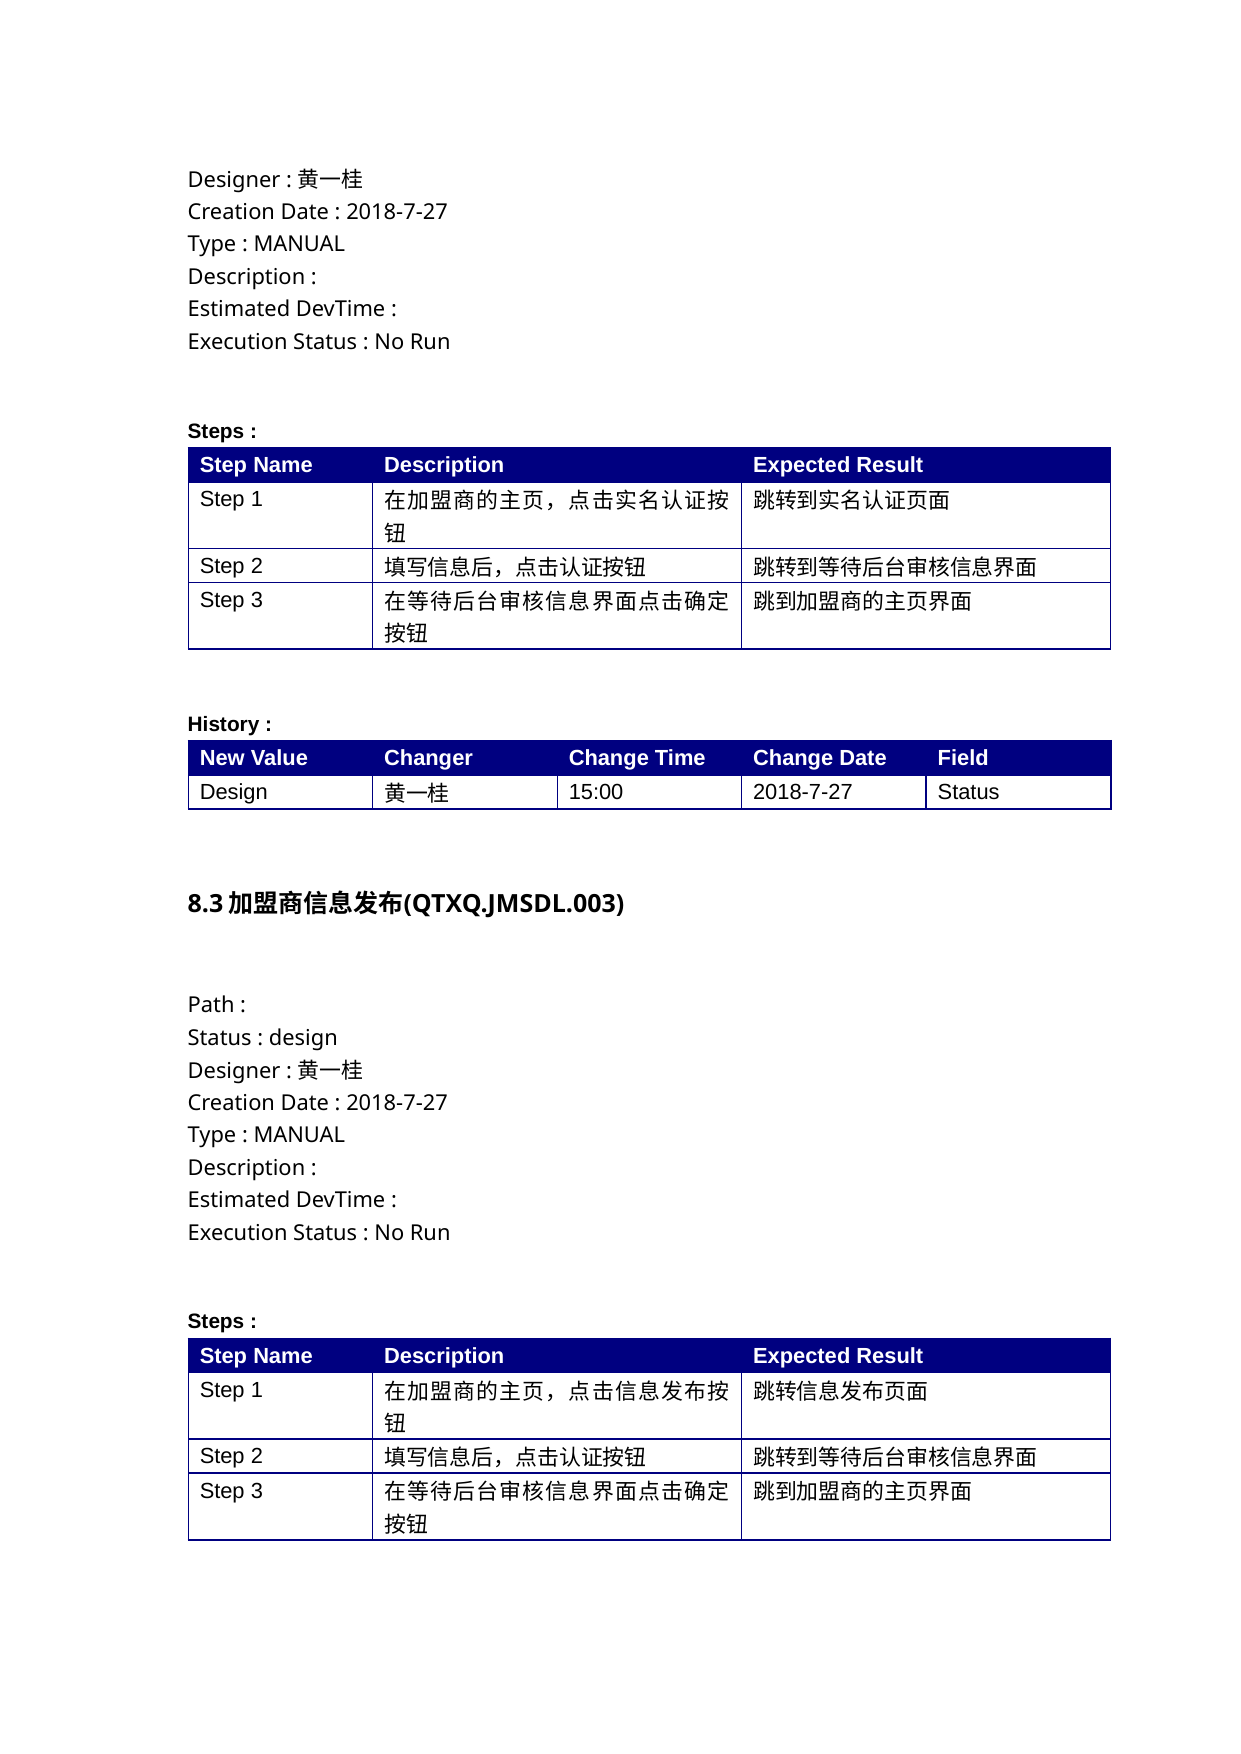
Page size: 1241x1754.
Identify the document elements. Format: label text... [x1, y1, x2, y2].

table_cell 在等待后台审核信息界面点击确定按钮 [373, 1474, 741, 1539]
text Estimated DevTime : [187, 292, 1053, 324]
text Steps : [187, 1305, 1053, 1338]
table_cell 在加盟商的主页，点击实名认证按钮 [373, 483, 741, 548]
table_cell Design [189, 776, 372, 808]
text Estimated DevTime : [187, 1183, 1053, 1215]
text Designer : 黄一桂 [187, 162, 1053, 194]
table_cell 填写信息后，点击认证按钮 [373, 549, 741, 582]
table_cell 2018-7-27 [742, 776, 925, 808]
table_header Change Time [558, 741, 741, 774]
table_cell 填写信息后，点击认证按钮 [373, 1440, 741, 1472]
table_header Change Date [742, 741, 925, 774]
table_header Expected Result [742, 1339, 1110, 1372]
table_cell Step 1 [189, 1373, 372, 1438]
table_header Step Name [189, 1339, 372, 1372]
table_cell Step 3 [189, 1474, 372, 1539]
table_cell 跳转信息发布页面 [742, 1373, 1110, 1438]
text Execution Status : No Run [187, 1215, 1053, 1248]
table_cell Status [927, 776, 1110, 808]
table_header Changer [373, 741, 557, 774]
table_cell Step 3 [189, 583, 372, 648]
subtitle 8.3加盟商信息发布(QTXQ.JMSDL.003) [187, 869, 1053, 934]
table_header New Value [189, 741, 372, 774]
table_header Field [927, 741, 1110, 774]
table_cell 黄一桂 [373, 776, 557, 808]
table_cell Step 2 [189, 549, 372, 582]
text Creation Date : 2018-7-27 [187, 194, 1053, 227]
table_cell 跳到加盟商的主页界面 [742, 583, 1110, 648]
table_cell 跳转到实名认证页面 [742, 483, 1110, 548]
text History : [187, 707, 1053, 740]
text Path : [187, 988, 1053, 1020]
table_header Expected Result [742, 449, 1110, 481]
table_cell Step 1 [189, 483, 372, 548]
text Description : [187, 1150, 1053, 1183]
text Description : [187, 259, 1053, 292]
text Designer : 黄一桂 [187, 1053, 1053, 1085]
table_header Step Name [189, 449, 372, 481]
table_cell 跳转到等待后台审核信息界面 [742, 549, 1110, 582]
table_header Description [373, 1339, 741, 1372]
table_cell 在加盟商的主页，点击信息发布按钮 [373, 1373, 741, 1438]
text Steps : [187, 414, 1053, 447]
text Execution Status : No Run [187, 324, 1053, 357]
text Status : design [187, 1020, 1053, 1053]
text Type : MANUAL [187, 1118, 1053, 1150]
table_header Description [373, 449, 741, 481]
table_cell 在等待后台审核信息界面点击确定按钮 [373, 583, 741, 648]
table_cell 15:00 [558, 776, 741, 808]
table_cell 跳转到等待后台审核信息界面 [742, 1440, 1110, 1472]
text Creation Date : 2018-7-27 [187, 1085, 1053, 1118]
table_cell 跳到加盟商的主页界面 [742, 1474, 1110, 1539]
text Type : MANUAL [187, 227, 1053, 259]
table_cell Step 2 [189, 1440, 372, 1472]
